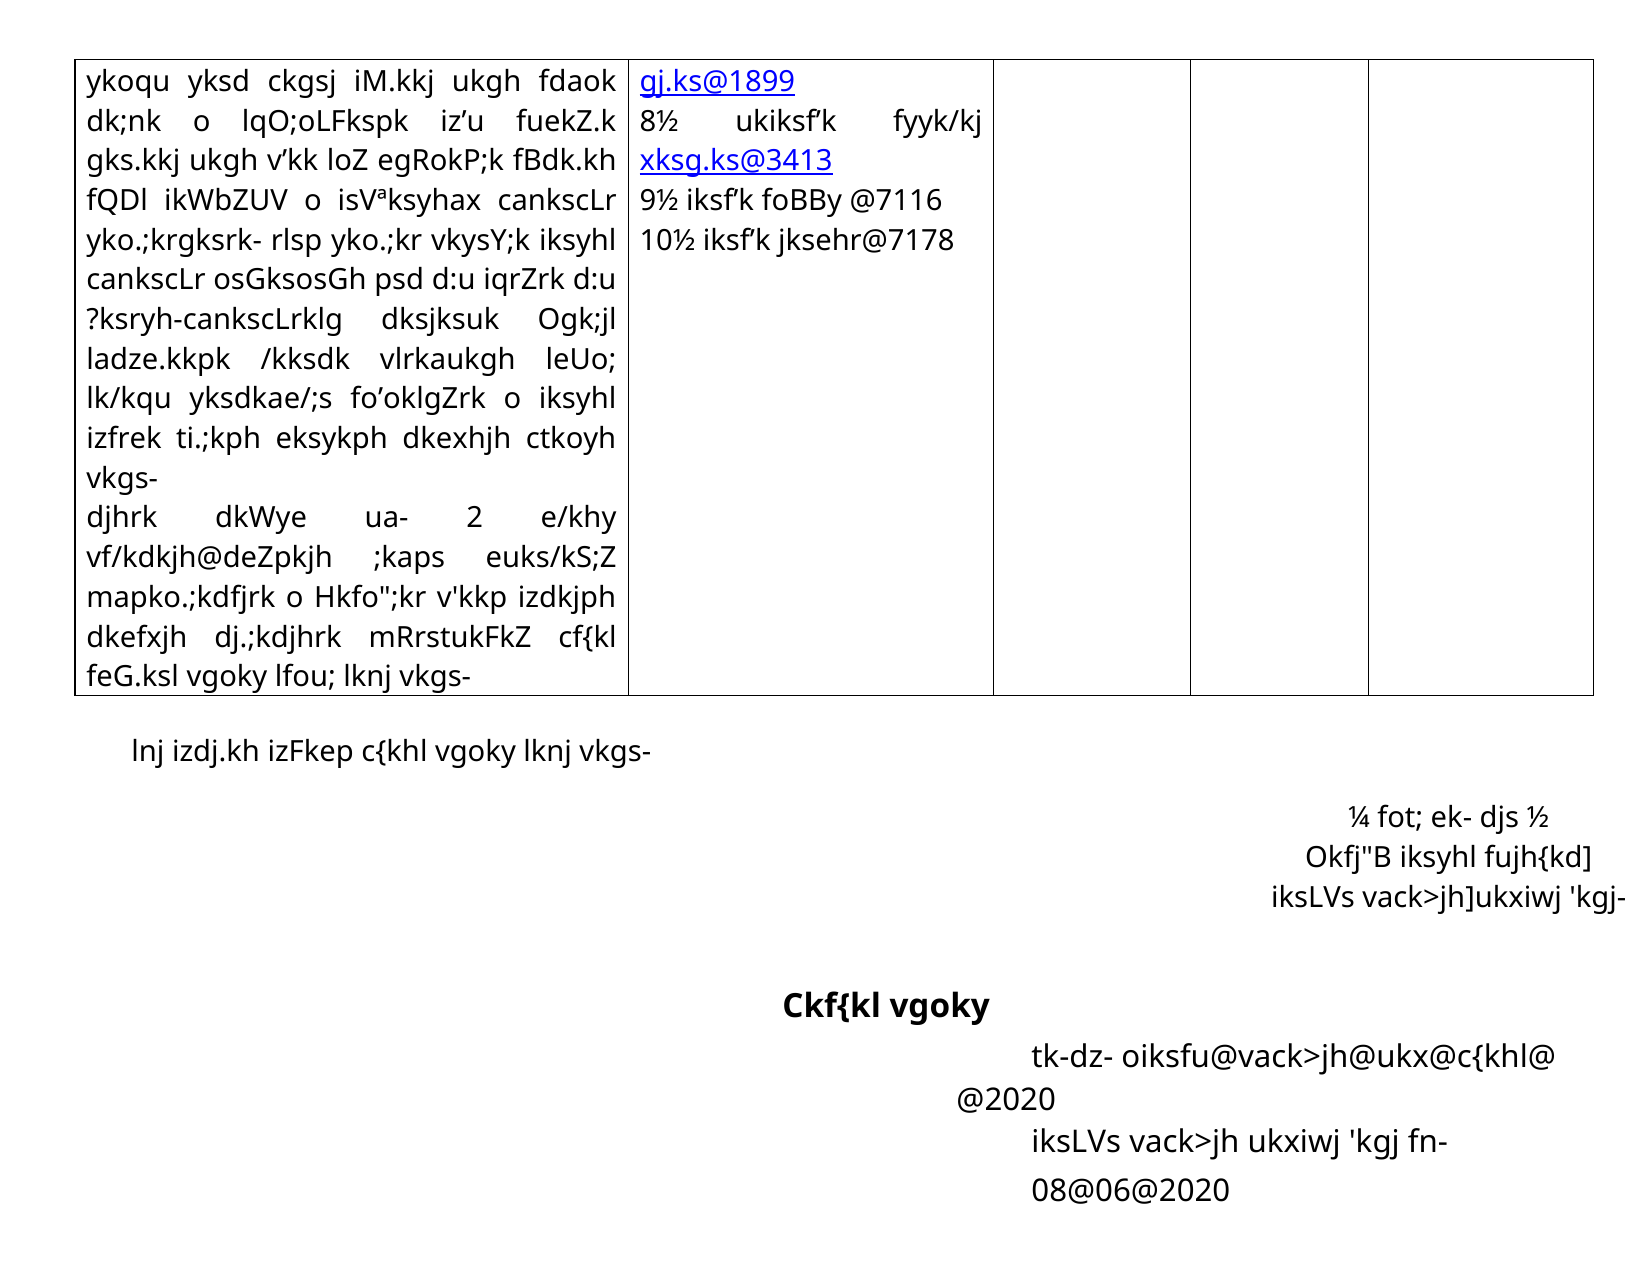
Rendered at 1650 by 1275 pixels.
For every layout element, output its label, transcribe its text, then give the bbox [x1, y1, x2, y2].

table_cell [994, 60, 1190, 695]
text lnj izdj.kh izFkep c{khl vgoky lknj vkgs- [131, 730, 1641, 770]
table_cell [76, 60, 628, 695]
text tk-dz- oiksfu@vack>jh@ukx@c{khl@ @2020 [956, 1034, 1641, 1119]
text Okfj"B iksyhl fujh{kd] [1256, 836, 1641, 876]
table_cell [1369, 60, 1593, 695]
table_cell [629, 60, 993, 695]
text Ckf{kl vgoky [131, 982, 1641, 1027]
text ¼ fot; ek- djs ½ [1256, 797, 1641, 836]
text iksLVs vack>jh ukxiwj 'kgj fn- 08@06@2020 [1031, 1119, 1641, 1211]
table_cell [1191, 60, 1368, 695]
text iksLVs vack>jh]ukxiwj 'kgj- [1256, 876, 1641, 916]
